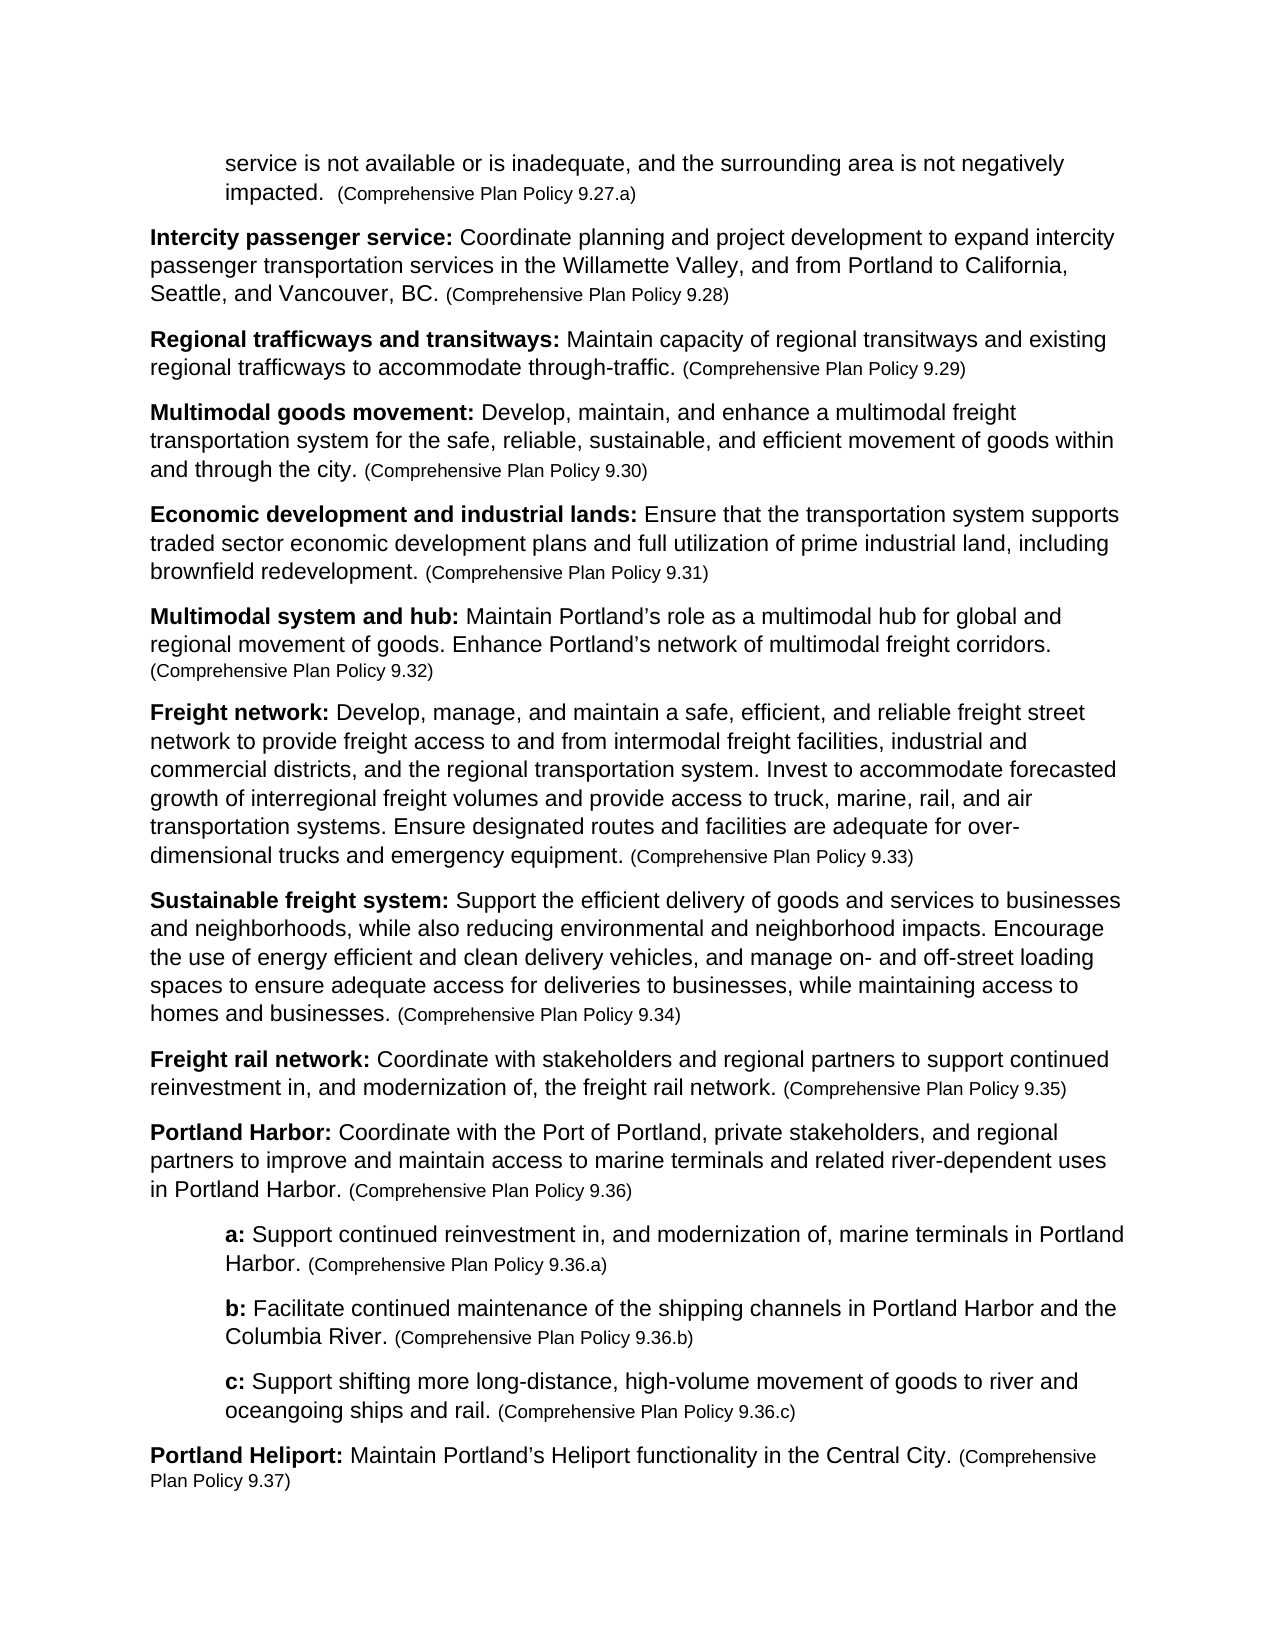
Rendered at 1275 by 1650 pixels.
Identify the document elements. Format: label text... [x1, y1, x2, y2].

text Economic development and industrial lands: Ensure that the transportation system supports traded sector economic development plans and full utilization of prime industrial land, including brownfield redevelopment. (Comprehensive Plan Policy 9.31) [150, 501, 1125, 584]
text Multimodal system and hub: Maintain Portland’s role as a multimodal hub for global and regional movement of goods. Enhance Portland’s network of multimodal freight corridors. (Comprehensive Plan Policy 9.32) [150, 603, 1125, 681]
text Portland Heliport: Maintain Portland’s Heliport functionality in the Central City. (Comprehensive Plan Policy 9.37) [150, 1442, 1125, 1491]
text Portland Harbor: Coordinate with the Port of Portland, private stakeholders, and regional partners to improve and maintain access to marine terminals and related river-dependent uses in Portland Harbor. (Comprehensive Plan Policy 9.36) [150, 1119, 1125, 1202]
text b: Facilitate continued maintenance of the shipping channels in Portland Harbor and the Columbia River. (Comprehensive Plan Policy 9.36.b) [225, 1294, 1125, 1349]
text Sustainable freight system: Support the efficient delivery of goods and services to businesses and neighborhoods, while also reducing environmental and neighborhood impacts. Encourage the use of energy efficient and clean delivery vehicles, and manage on- and off-street loading spaces to ensure adequate access for deliveries to businesses, while maintaining access to homes and businesses. (Comprehensive Plan Policy 9.34) [150, 887, 1125, 1027]
text a: Support continued reinvestment in, and modernization of, marine terminals in Portland Harbor. (Comprehensive Plan Policy 9.36.a) [225, 1221, 1125, 1276]
text Regional trafficways and transitways: Maintain capacity of regional transitways and existing regional trafficways to accommodate through-traffic. (Comprehensive Plan Policy 9.29) [150, 326, 1125, 380]
text Intercity passenger service: Coordinate planning and project development to expand intercity passenger transportation services in the Willamette Valley, and from Portland to California, Seattle, and Vancouver, BC. (Comprehensive Plan Policy 9.28) [150, 223, 1125, 307]
text c: Support shifting more long-distance, high-volume movement of goods to river and oceangoing ships and rail. (Comprehensive Plan Policy 9.36.c) [225, 1368, 1125, 1423]
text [225, 150, 1125, 205]
text Freight rail network: Coordinate with stakeholders and regional partners to support continued reinvestment in, and modernization of, the freight rail network. (Comprehensive Plan Policy 9.35) [150, 1046, 1125, 1100]
text Freight network: Develop, manage, and maintain a safe, efficient, and reliable freight street network to provide freight access to and from intermodal freight facilities, industrial and commercial districts, and the regional transportation system. Invest to accommodate forecasted growth of interregional freight volumes and provide access to truck, marine, rail, and air transportation systems. Ensure designated routes and facilities are adequate for over-dimensional trucks and emergency equipment. (Comprehensive Plan Policy 9.33) [150, 699, 1125, 868]
text Multimodal goods movement: Develop, maintain, and enhance a multimodal freight transportation system for the safe, reliable, sustainable, and efficient movement of goods within and through the city. (Comprehensive Plan Policy 9.30) [150, 399, 1125, 482]
